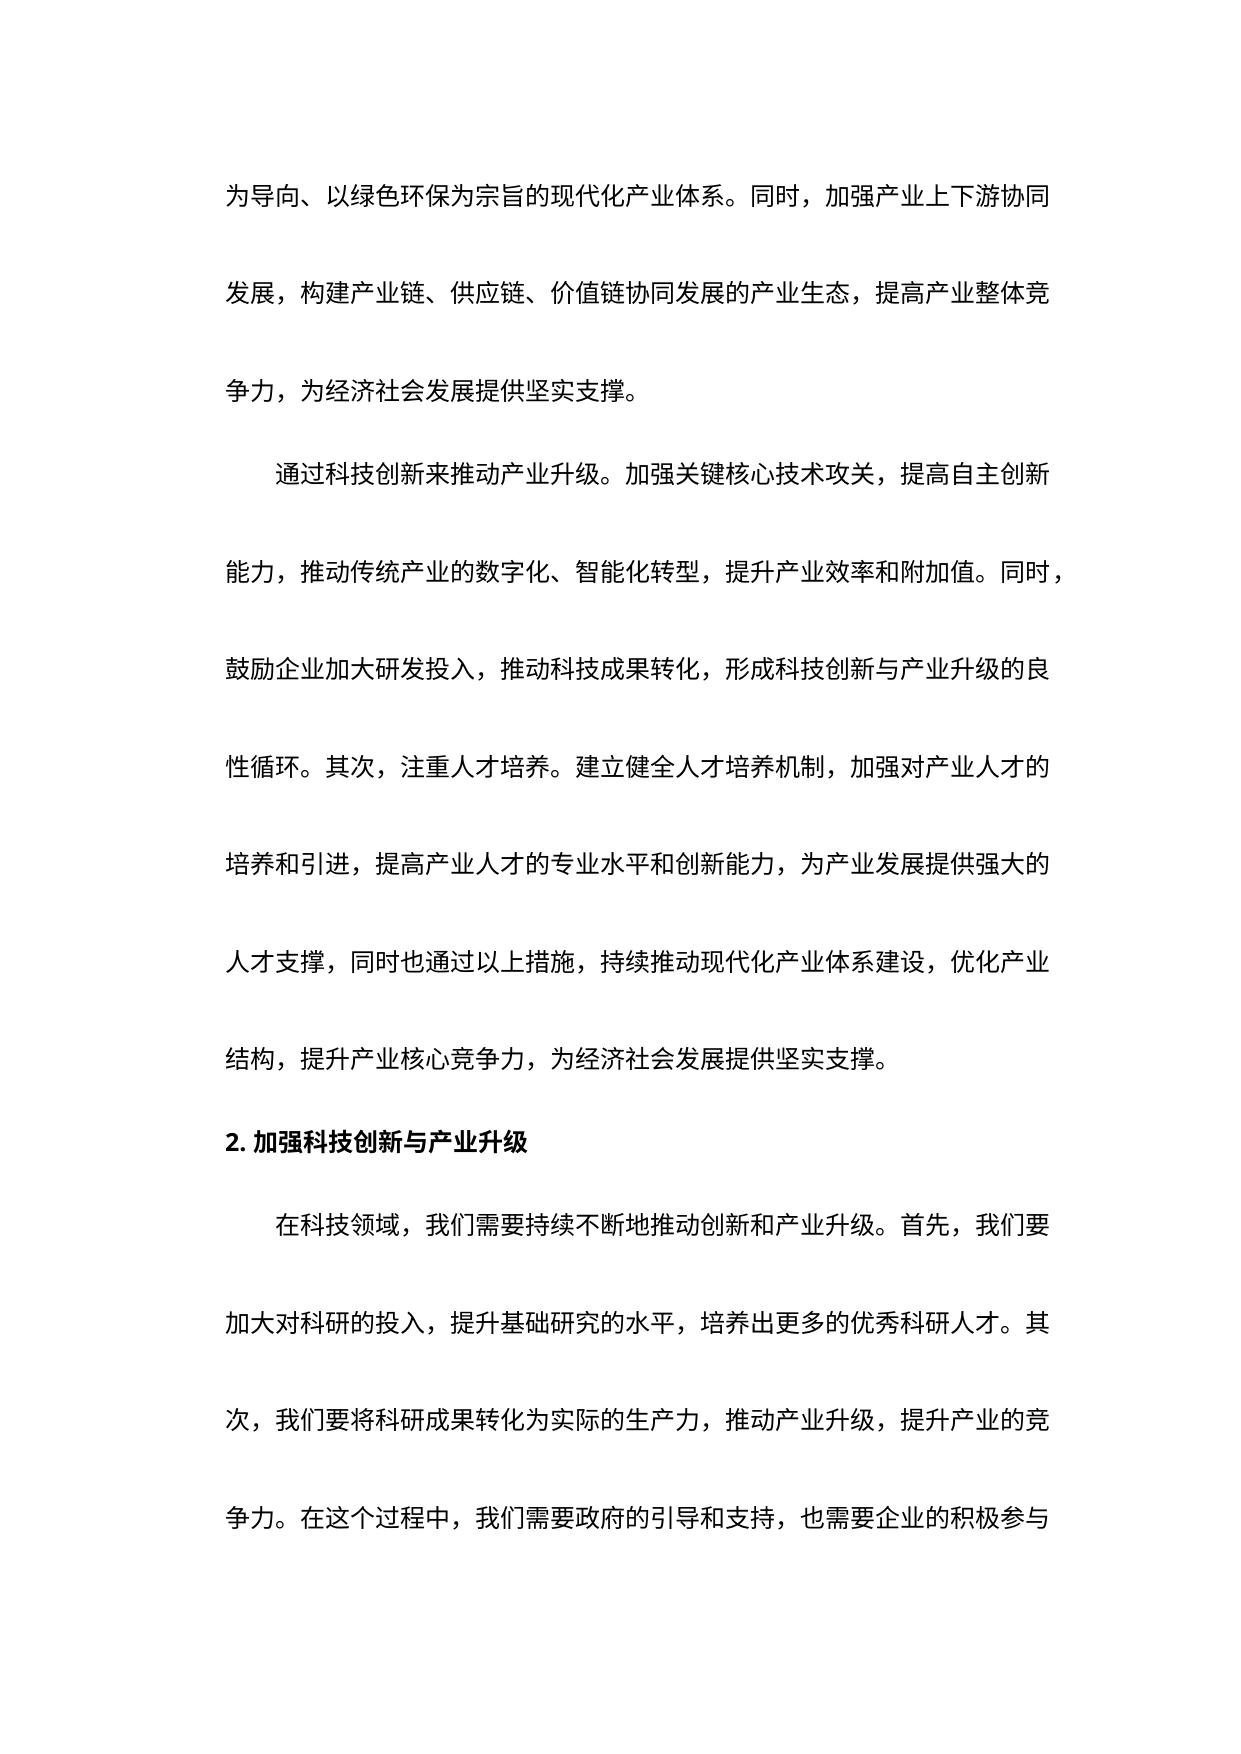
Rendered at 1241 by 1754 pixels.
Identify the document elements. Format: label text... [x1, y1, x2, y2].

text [225, 162, 1053, 422]
text 通过科技创新来推动产业升级。加强关键核心技术攻关，提高自主创新能力，推动传统产业的数字化、智能化转型，提升产业效率和附加值。同时，鼓励企业加大研发投入，推动科技成果转化，形成科技创新与产业升级的良性循环。其次，注重人才培养。建立健全人才培养机制，加强对产业人才的培养和引进，提高产业人才的专业水平和创新能力，为产业发展提供强大的人才支撑，同时也通过以上措施，持续推动现代化产业体系建设，优化产业结构，提升产业核心竞争力，为经济社会发展提供坚实支撑。 [225, 440, 1053, 1090]
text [225, 1191, 1053, 1549]
text 2. 加强科技创新与产业升级 [187, 1108, 1053, 1173]
